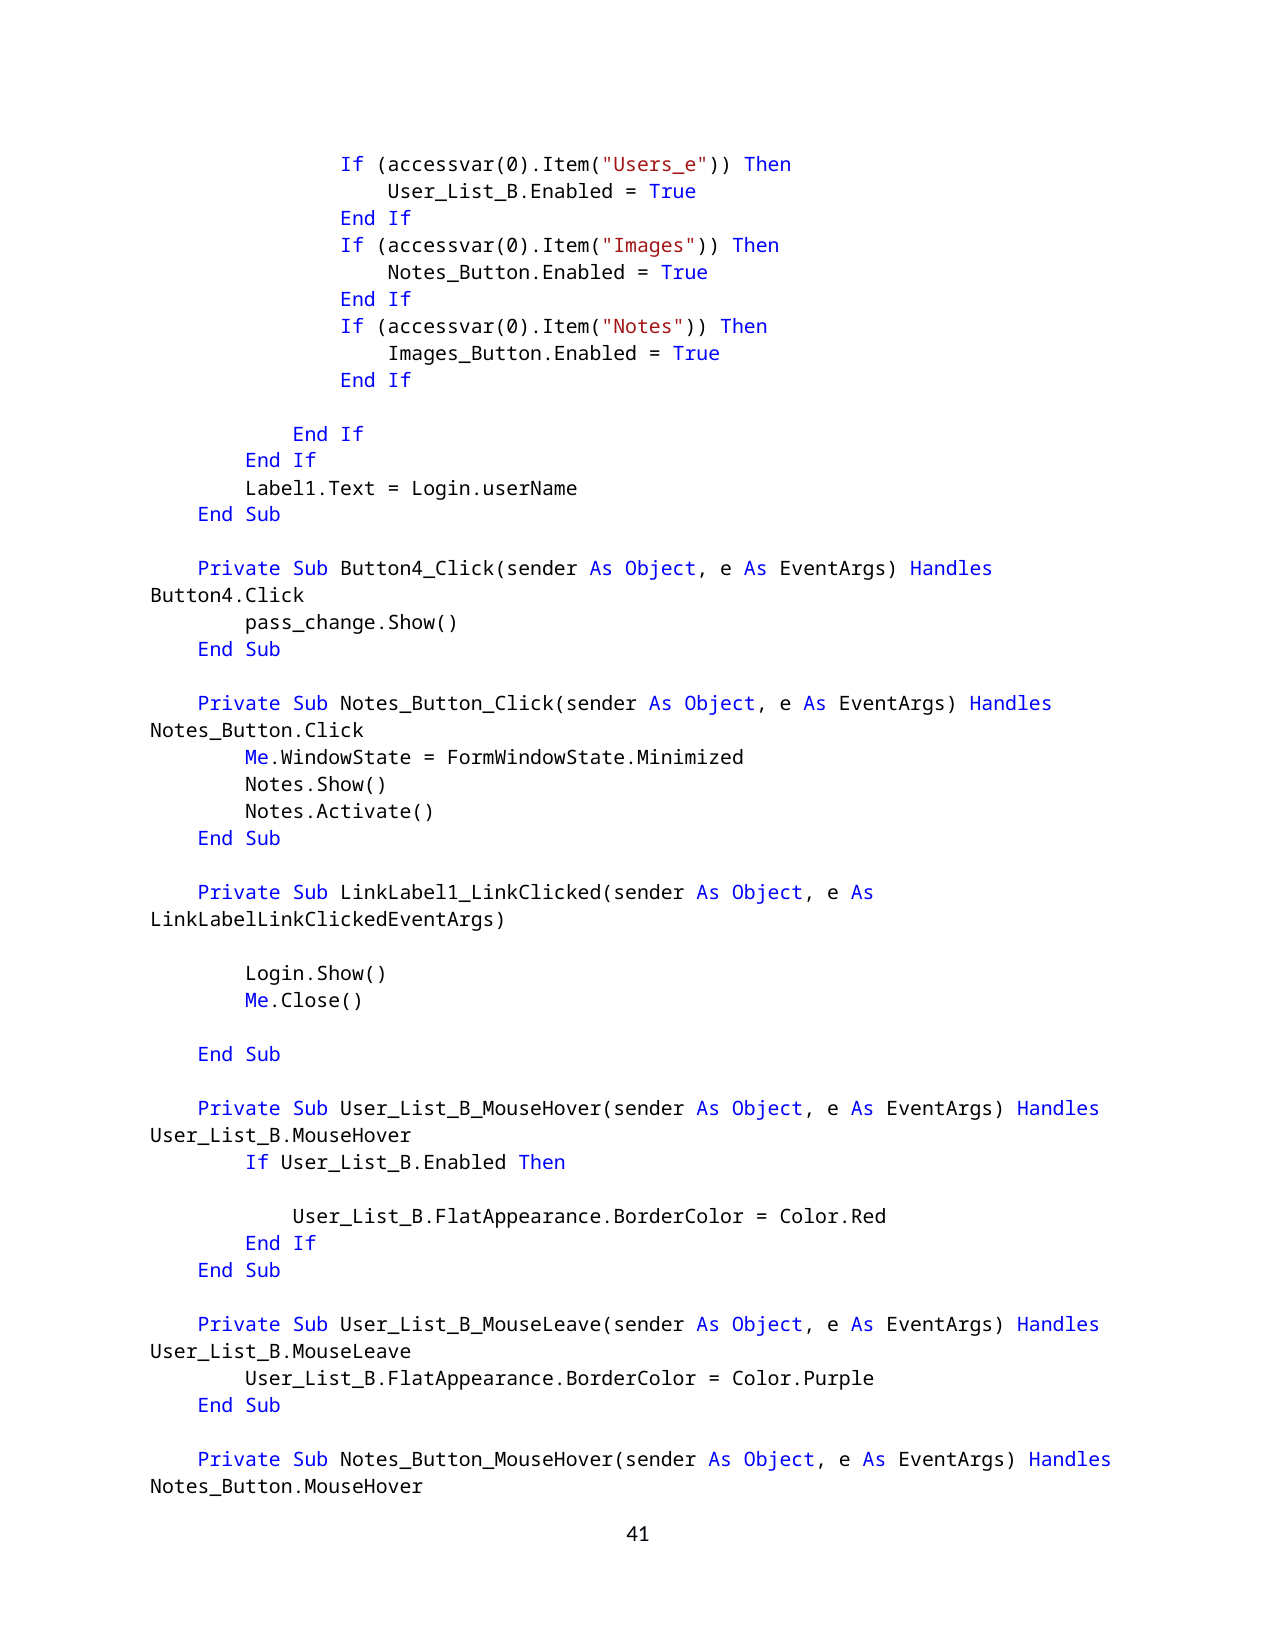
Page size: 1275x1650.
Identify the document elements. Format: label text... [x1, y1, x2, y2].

text User_List_B.FlatAppearance.BorderColor = Color.Red [150, 1202, 1125, 1229]
text End Sub [150, 1391, 1125, 1418]
text Private Sub Notes_Button_Click(sender As Object, e As EventArgs) Handles Notes_Button.Click [150, 689, 1125, 743]
text End If [150, 366, 1125, 393]
text End If [150, 204, 1125, 231]
text Notes.Activate() [150, 797, 1125, 824]
text Me.WindowState = FormWindowState.Minimized [150, 743, 1125, 771]
text Me.Close() [150, 986, 1125, 1013]
text User_List_B.FlatAppearance.BorderColor = Color.Purple [150, 1364, 1125, 1391]
text If (accessvar(0).Item("Notes")) Then [150, 312, 1125, 339]
text Private Sub User_List_B_MouseLeave(sender As Object, e As EventArgs) Handles User_List_B.MouseLeave [150, 1310, 1125, 1364]
text User_List_B.Enabled = True [150, 177, 1125, 204]
text Login.Show() [150, 959, 1125, 986]
text If (accessvar(0).Item("Images")) Then [150, 231, 1125, 258]
text If (accessvar(0).Item("Users_e")) Then [150, 150, 1125, 177]
text End If [150, 420, 1125, 447]
text Private Sub Button4_Click(sender As Object, e As EventArgs) Handles Button4.Click [150, 555, 1125, 609]
text End If [150, 447, 1125, 474]
text End Sub [150, 1256, 1125, 1283]
text Private Sub Notes_Button_MouseHover(sender As Object, e As EventArgs) Handles Notes_Button.MouseHover [150, 1445, 1125, 1499]
text Private Sub User_List_B_MouseHover(sender As Object, e As EventArgs) Handles User_List_B.MouseHover [150, 1094, 1125, 1148]
text End Sub [150, 636, 1125, 663]
text Label1.Text = Login.userName [150, 474, 1125, 501]
text End Sub [150, 824, 1125, 851]
text Images_Button.Enabled = True [150, 339, 1125, 366]
text pass_change.Show() [150, 609, 1125, 636]
text End If [150, 285, 1125, 312]
text Private Sub LinkLabel1_LinkClicked(sender As Object, e As LinkLabelLinkClickedEventArgs) [150, 878, 1125, 932]
text End Sub [150, 1040, 1125, 1067]
text Notes_Button.Enabled = True [150, 258, 1125, 285]
text Notes.Show() [150, 771, 1125, 797]
text If User_List_B.Enabled Then [150, 1148, 1125, 1175]
text End If [150, 1229, 1125, 1256]
text End Sub [150, 501, 1125, 528]
